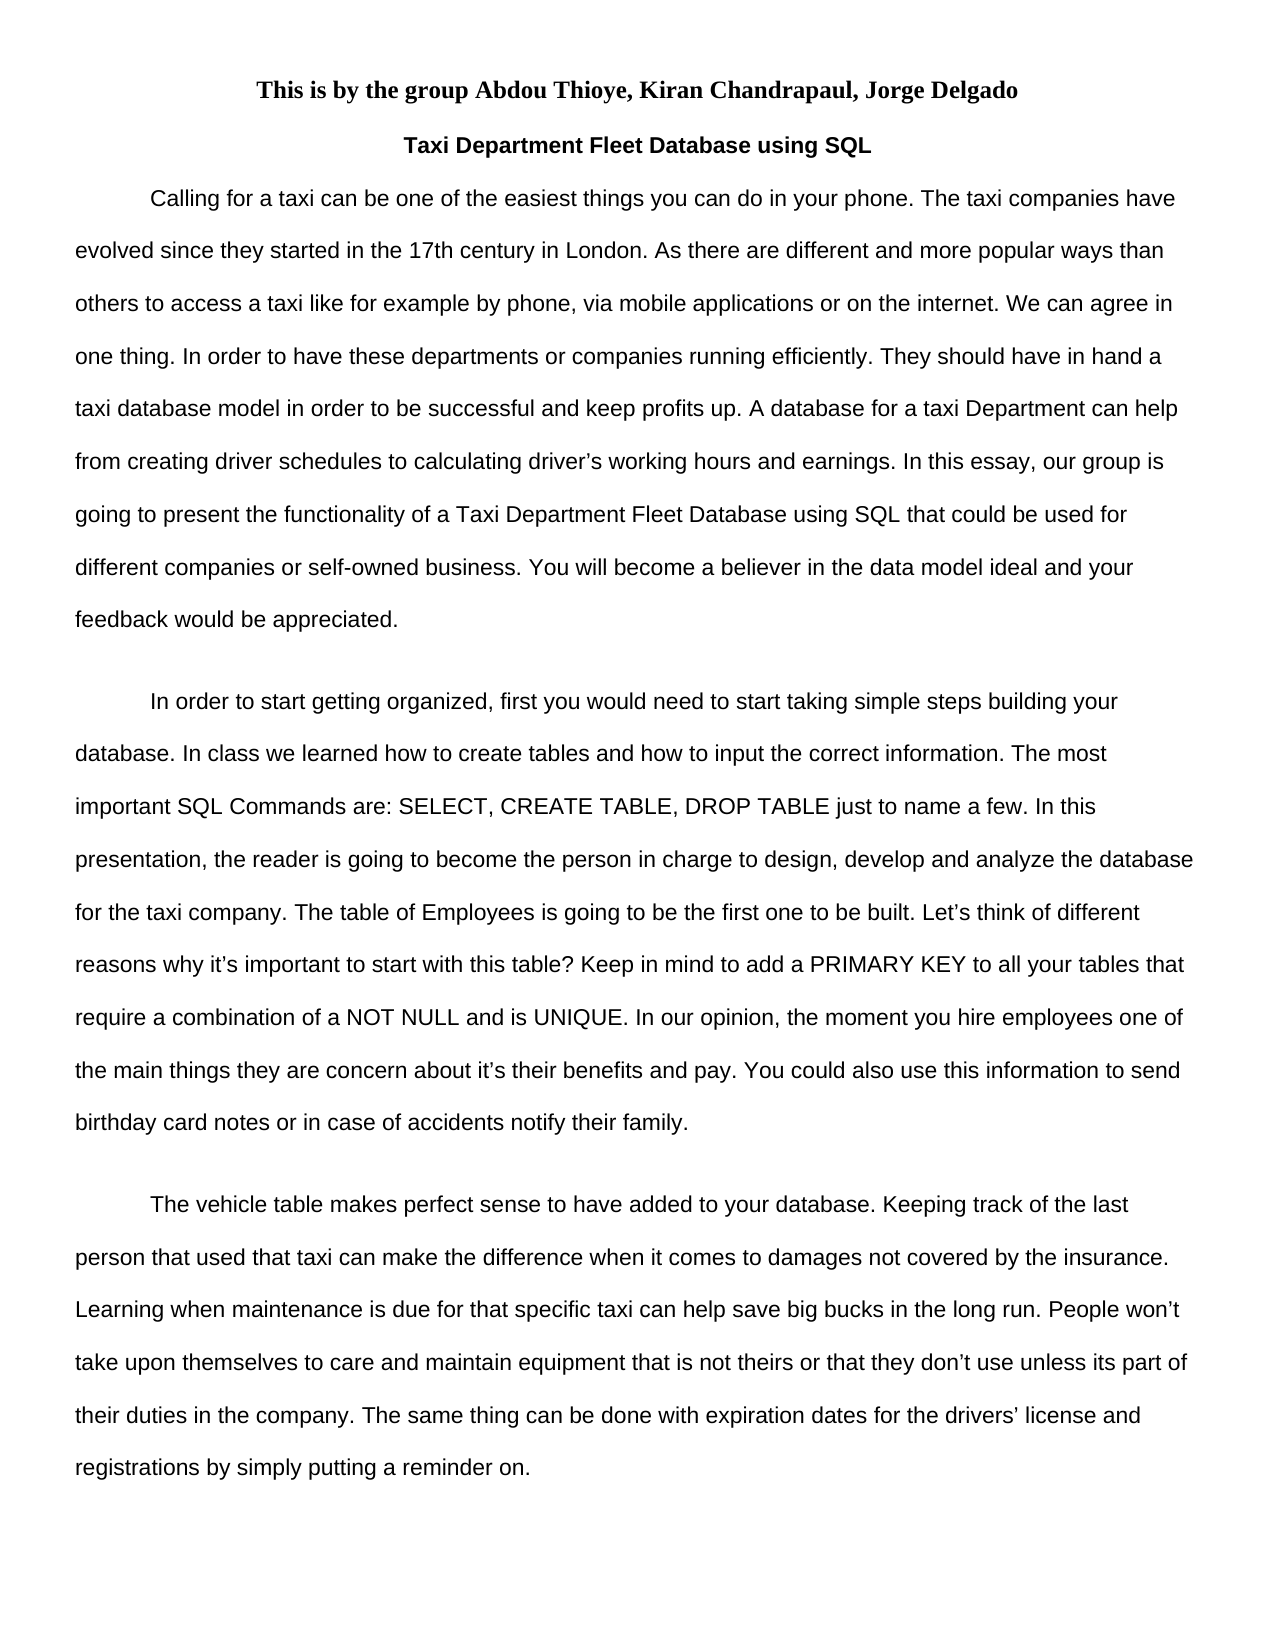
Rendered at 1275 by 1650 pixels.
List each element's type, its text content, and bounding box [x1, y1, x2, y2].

text In order to start getting organized, first you would need to start taking simple steps building your database. In class we learned how to create tables and how to input the correct information. The most important SQL Commands are: SELECT, CREATE TABLE, DROP TABLE just to name a few. In this presentation, the reader is going to become the person in charge to design, develop and analyze the database for the taxi company. The table of Employees is going to be the first one to be built. Let’s think of different reasons why it’s important to start with this table? Keep in mind to add a PRIMARY KEY to all your tables that require a combination of a NOT NULL and is UNIQUE. In our opinion, the moment you hire employees one of the main things they are concern about it’s their benefits and pay. You could also use this information to send birthday card notes or in case of accidents notify their family. [75, 688, 1200, 1136]
text Taxi Department Fleet Database using SQL [75, 132, 1200, 158]
text Calling for a taxi can be one of the easiest things you can do in your phone. The taxi companies have evolved since they started in the 17th century in London. As there are different and more popular ways than others to access a taxi like for example by phone, via mobile applications or on the internet. We can agree in one thing. In order to have these departments or companies running efficiently. They should have in hand a taxi database model in order to be successful and keep profits up. A database for a taxi Department can help from creating driver schedules to calculating driver’s working hours and earnings. In this essay, our group is going to present the functionality of a Taxi Department Fleet Database using SQL that could be used for different companies or self-owned business. You will become a believer in the data model ideal and your feedback would be appreciated. [75, 184, 1200, 632]
text The vehicle table makes perfect sense to have added to your database. Keeping track of the last person that used that taxi can make the difference when it comes to damages not covered by the insurance. Learning when maintenance is due for that specific taxi can help save big bucks in the long run. People won’t take upon themselves to care and maintain equipment that is not theirs or that they don’t use unless its part of their duties in the company. The same thing can be done with expiration dates for the drivers’ license and registrations by simply putting a reminder on. [75, 1191, 1200, 1481]
